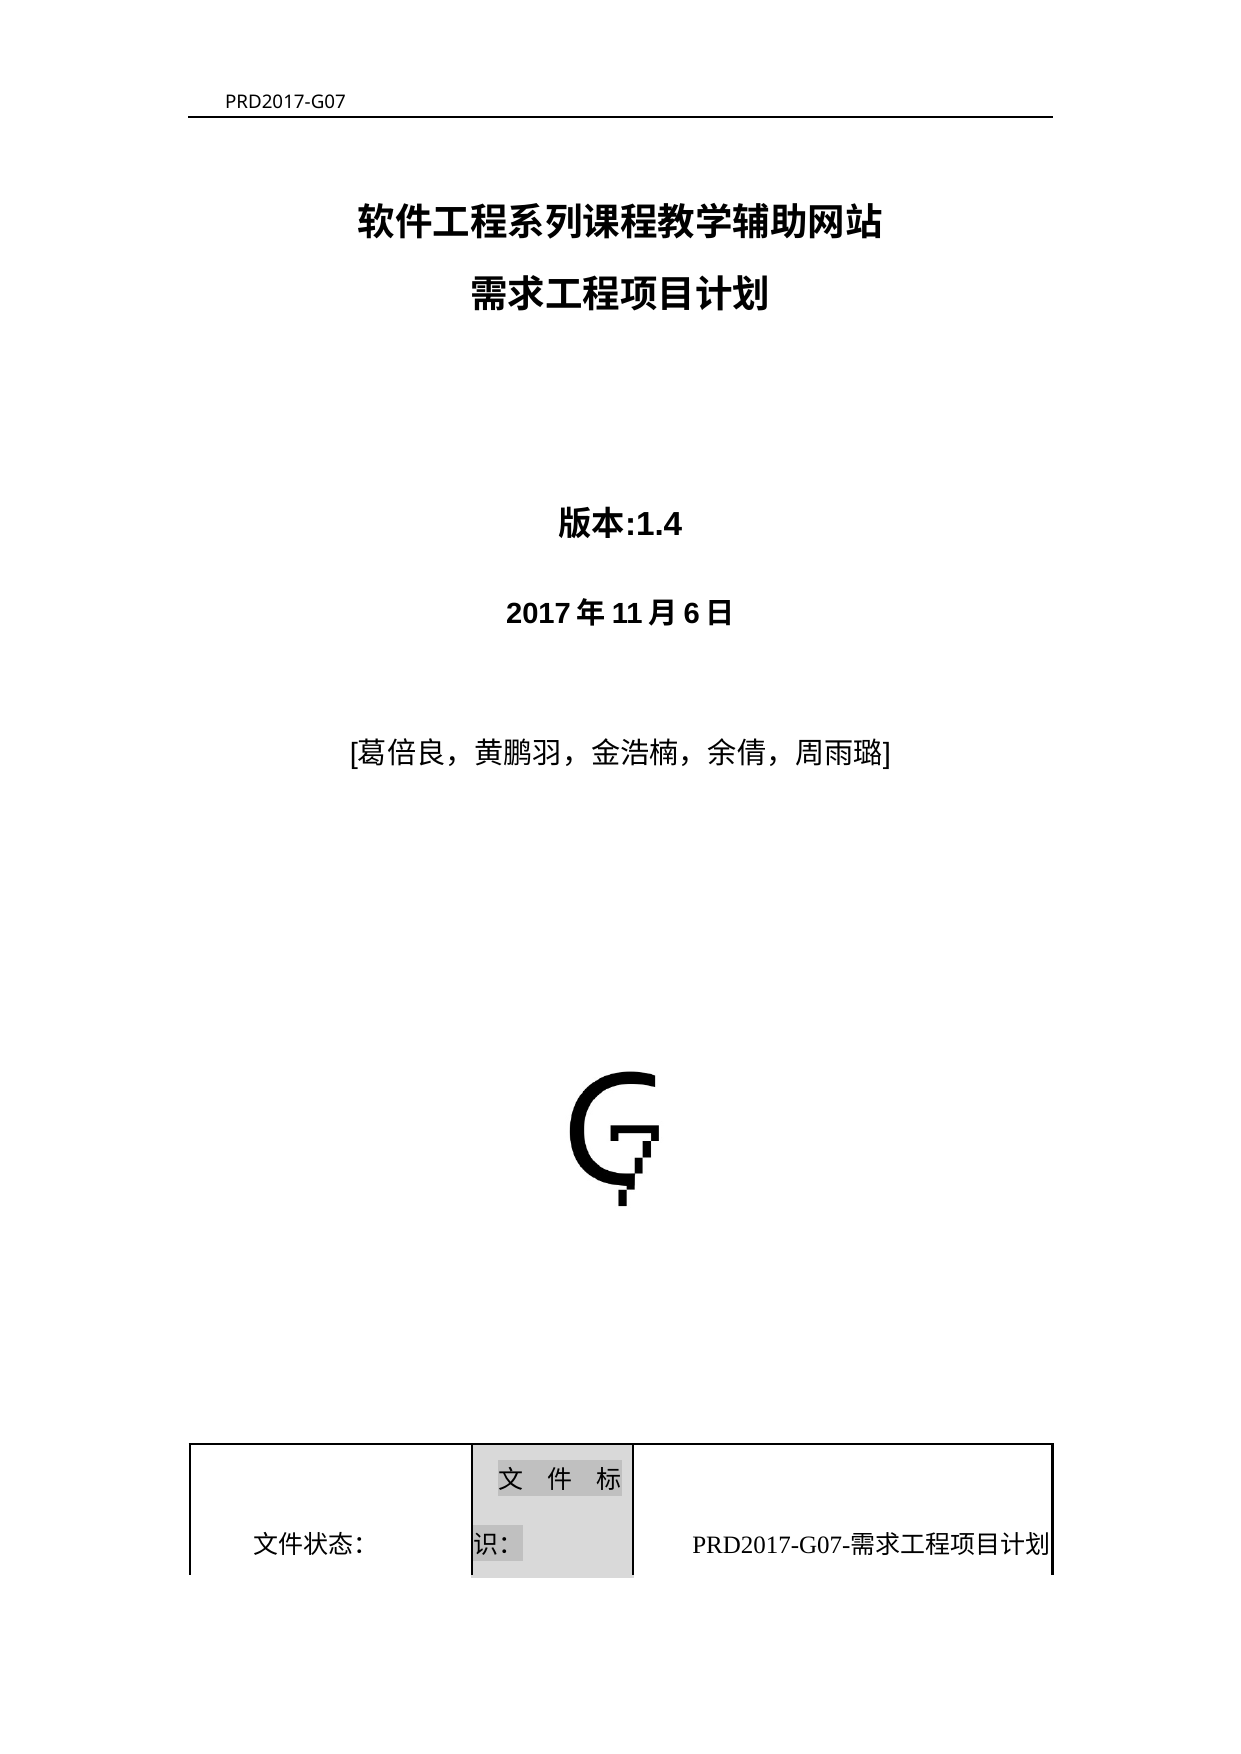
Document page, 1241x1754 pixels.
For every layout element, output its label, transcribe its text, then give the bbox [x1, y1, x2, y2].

picture [428, 956, 812, 1339]
title 软件工程系列课程教学辅助网站 [187, 187, 1053, 252]
title 需求工程项目计划 [187, 258, 1053, 323]
table_header 文件状态： [191, 1445, 471, 1575]
title [葛倍良，黄鹏羽，金浩楠，余倩，周雨璐] [187, 718, 1053, 783]
table_header 文件标识： [473, 1445, 632, 1575]
title 版本:1.4 [187, 488, 1053, 553]
title 2017年11月6日 [187, 578, 1053, 643]
table_header PRD2017-G07-需求工程项目计划 [634, 1445, 1051, 1575]
